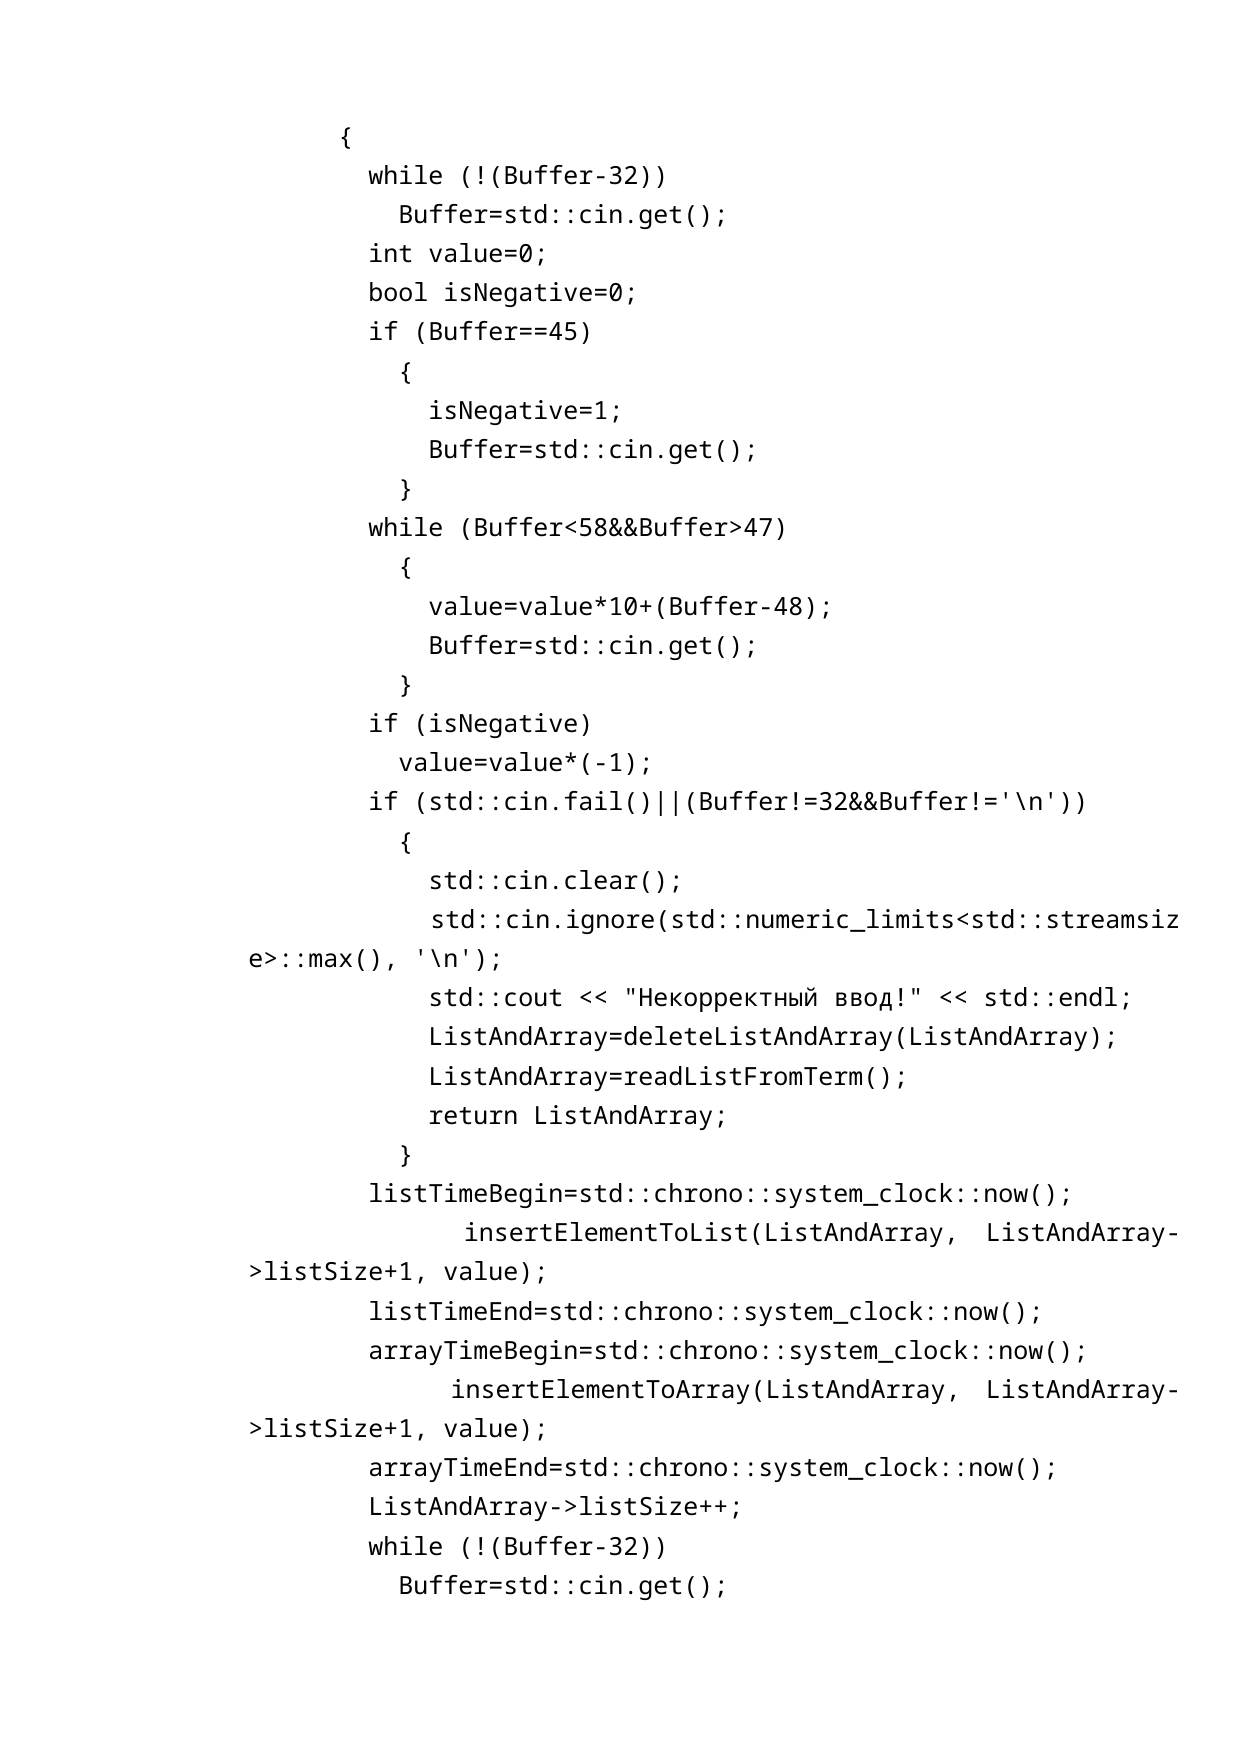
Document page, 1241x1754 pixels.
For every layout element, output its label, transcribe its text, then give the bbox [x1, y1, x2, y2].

text if (isNegative) [248, 706, 1181, 740]
text { [248, 823, 1181, 857]
text if (Buffer==45) [248, 314, 1181, 348]
text isNegative=1; [248, 392, 1181, 426]
text while (!(Buffer-32)) [248, 1528, 1181, 1562]
text insertElementToArray(ListAndArray, ListAndArray->listSize+1, value); [248, 1371, 1181, 1445]
text Buffer=std::cin.get(); [248, 431, 1181, 466]
text } [248, 471, 1181, 505]
text while (!(Buffer-32)) [248, 157, 1181, 191]
text listTimeEnd=std::chrono::system_clock::now(); [248, 1293, 1181, 1327]
text { [248, 549, 1181, 583]
text arrayTimeEnd=std::chrono::system_clock::now(); [248, 1450, 1181, 1484]
text Buffer=std::cin.get(); [248, 627, 1181, 661]
text { [248, 118, 1181, 152]
text int value=0; [248, 236, 1181, 270]
text value=value*(-1); [248, 745, 1181, 779]
text if (std::cin.fail()||(Buffer!=32&&Buffer!='\n')) [248, 784, 1181, 818]
text ListAndArray=deleteListAndArray(ListAndArray); [248, 1019, 1181, 1053]
text bool isNegative=0; [248, 275, 1181, 309]
text while (Buffer<58&&Buffer>47) [248, 510, 1181, 544]
text { [248, 353, 1181, 387]
text } [248, 1136, 1181, 1171]
text arrayTimeBegin=std::chrono::system_clock::now(); [248, 1332, 1181, 1366]
text ListAndArray=readListFromTerm(); [248, 1058, 1181, 1092]
text listTimeBegin=std::chrono::system_clock::now(); [248, 1176, 1181, 1210]
text Buffer=std::cin.get(); [248, 196, 1181, 231]
text ListAndArray->listSize++; [248, 1489, 1181, 1523]
text std::cin.ignore(std::numeric_limits<std::streamsize>::max(), '\n'); [248, 901, 1181, 975]
text Buffer=std::cin.get(); [248, 1567, 1181, 1601]
text std::cout << "Некорректный ввод!" << std::endl; [248, 980, 1181, 1014]
text return ListAndArray; [248, 1097, 1181, 1131]
text insertElementToList(ListAndArray, ListAndArray->listSize+1, value); [248, 1215, 1181, 1288]
text std::cin.clear(); [248, 862, 1181, 896]
text } [248, 666, 1181, 701]
text value=value*10+(Buffer-48); [248, 588, 1181, 622]
